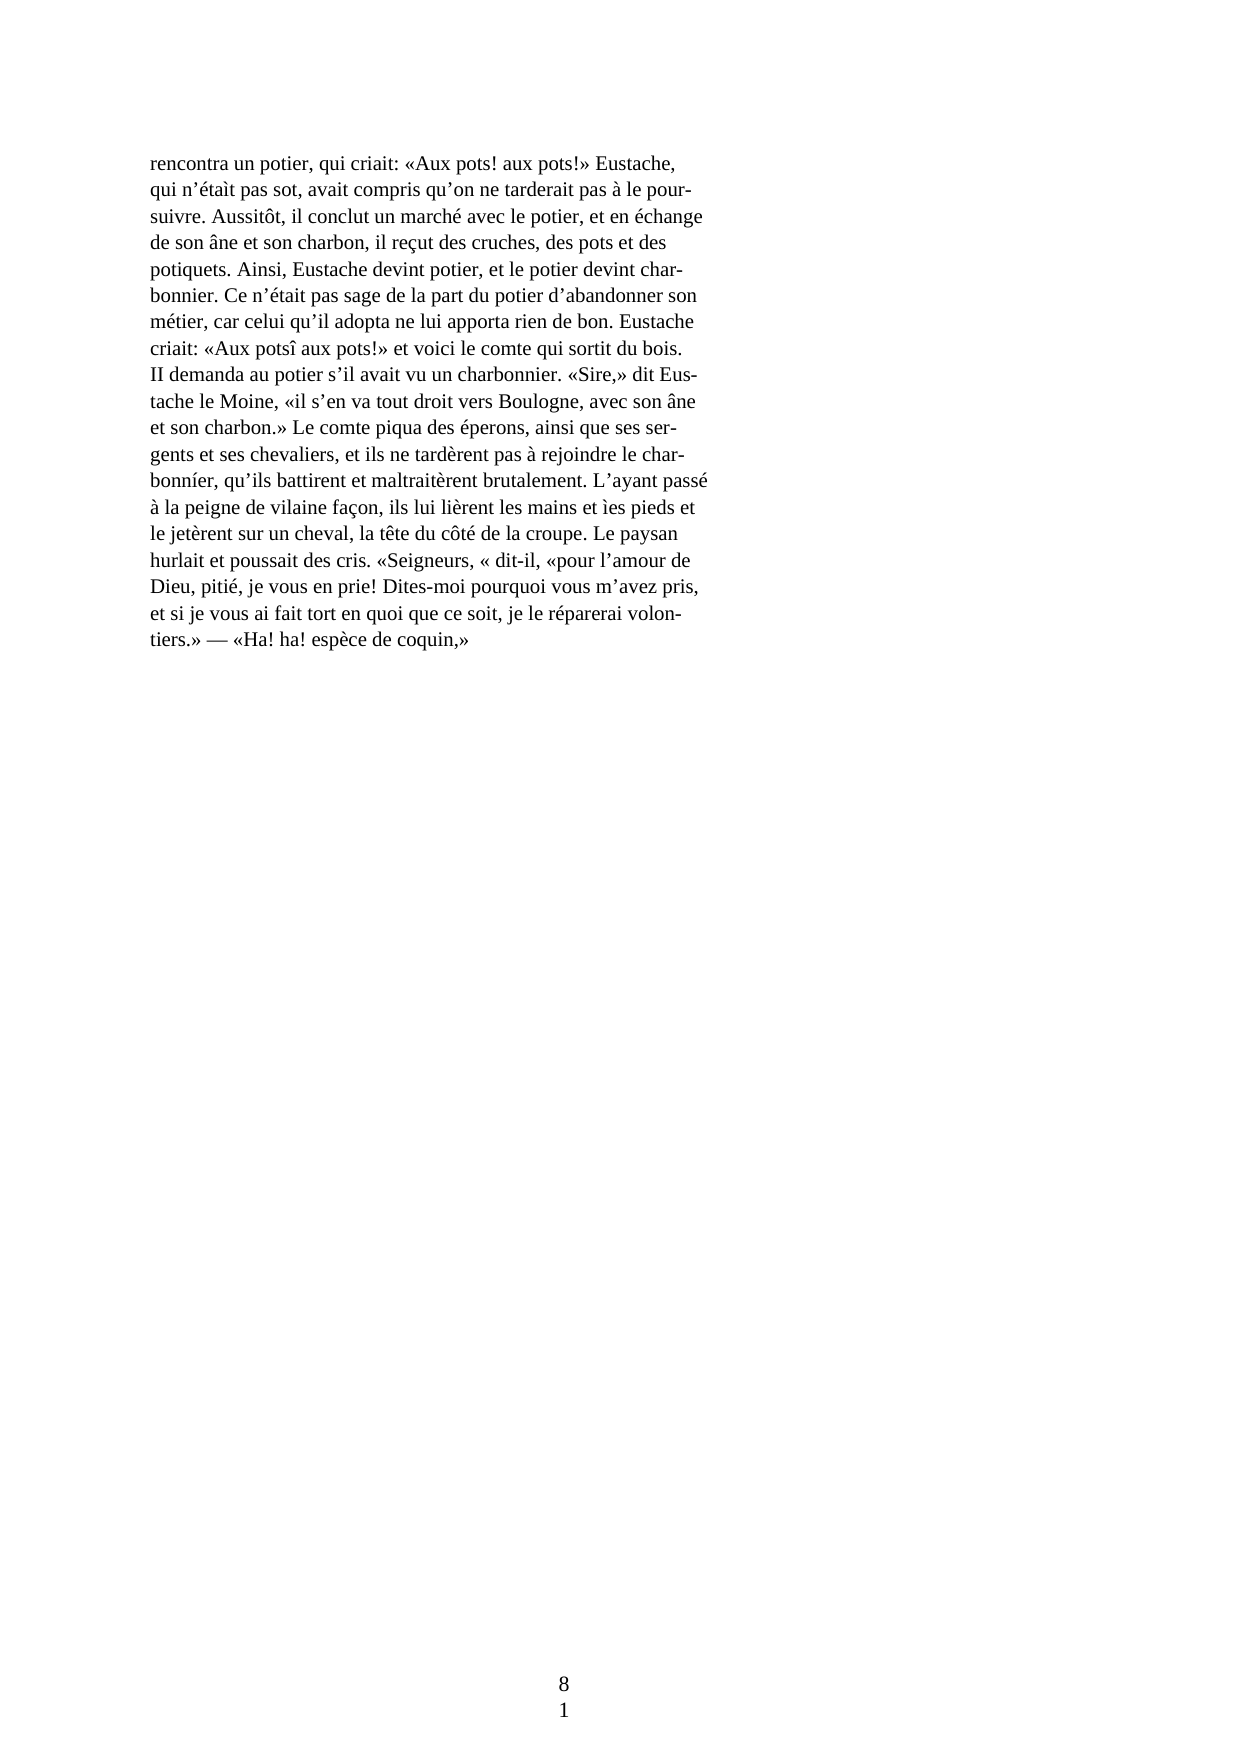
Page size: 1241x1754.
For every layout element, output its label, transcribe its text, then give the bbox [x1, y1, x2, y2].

text rencontra un potier, qui criait: «Aux pots! aux pots!» Eustache, qui n’étaìt pas sot, avait compris qu’on ne tarderait pas à le pour- suivre. Aussitôt, il conclut un marché avec le potier, et en échange de son âne et son charbon, il reçut des cruches, des pots et des potiquets. Ainsi, Eustache devint potier, et le potier devint char- bonnier. Ce n’était pas sage de la part du potier d’abandonner son métier, car celui qu’il adopta ne lui apporta rien de bon. Eustache criait: «Aux potsî aux pots!» et voici le comte qui sortit du bois. II demanda au potier s’il avait vu un charbonnier. «Sire,» dit Eus- tache le Moine, «il s’en va tout droit vers Boulogne, avec son âne et son charbon.» Le comte piqua des éperons, ainsi que ses ser- gents et ses chevaliers, et ils ne tardèrent pas à rejoindre le char- bonníer, qu’ils battirent et maltraitèrent brutalement. L’ayant passé à la peigne de vilaine façon, ils lui lièrent les mains et ìes pieds et le jetèrent sur un cheval, la tête du côté de la croupe. Le paysan hurlait et poussait des cris. «Seigneurs, « dit-il, «pour l’amour de Dieu, pitié, je vous en prie! Dites-moi pourquoi vous m’avez pris, et si je vous ai fait tort en quoi que ce soit, je le réparerai volon- tiers.» — «Ha! ha! espèce de coquin,» [150, 149, 1090, 652]
